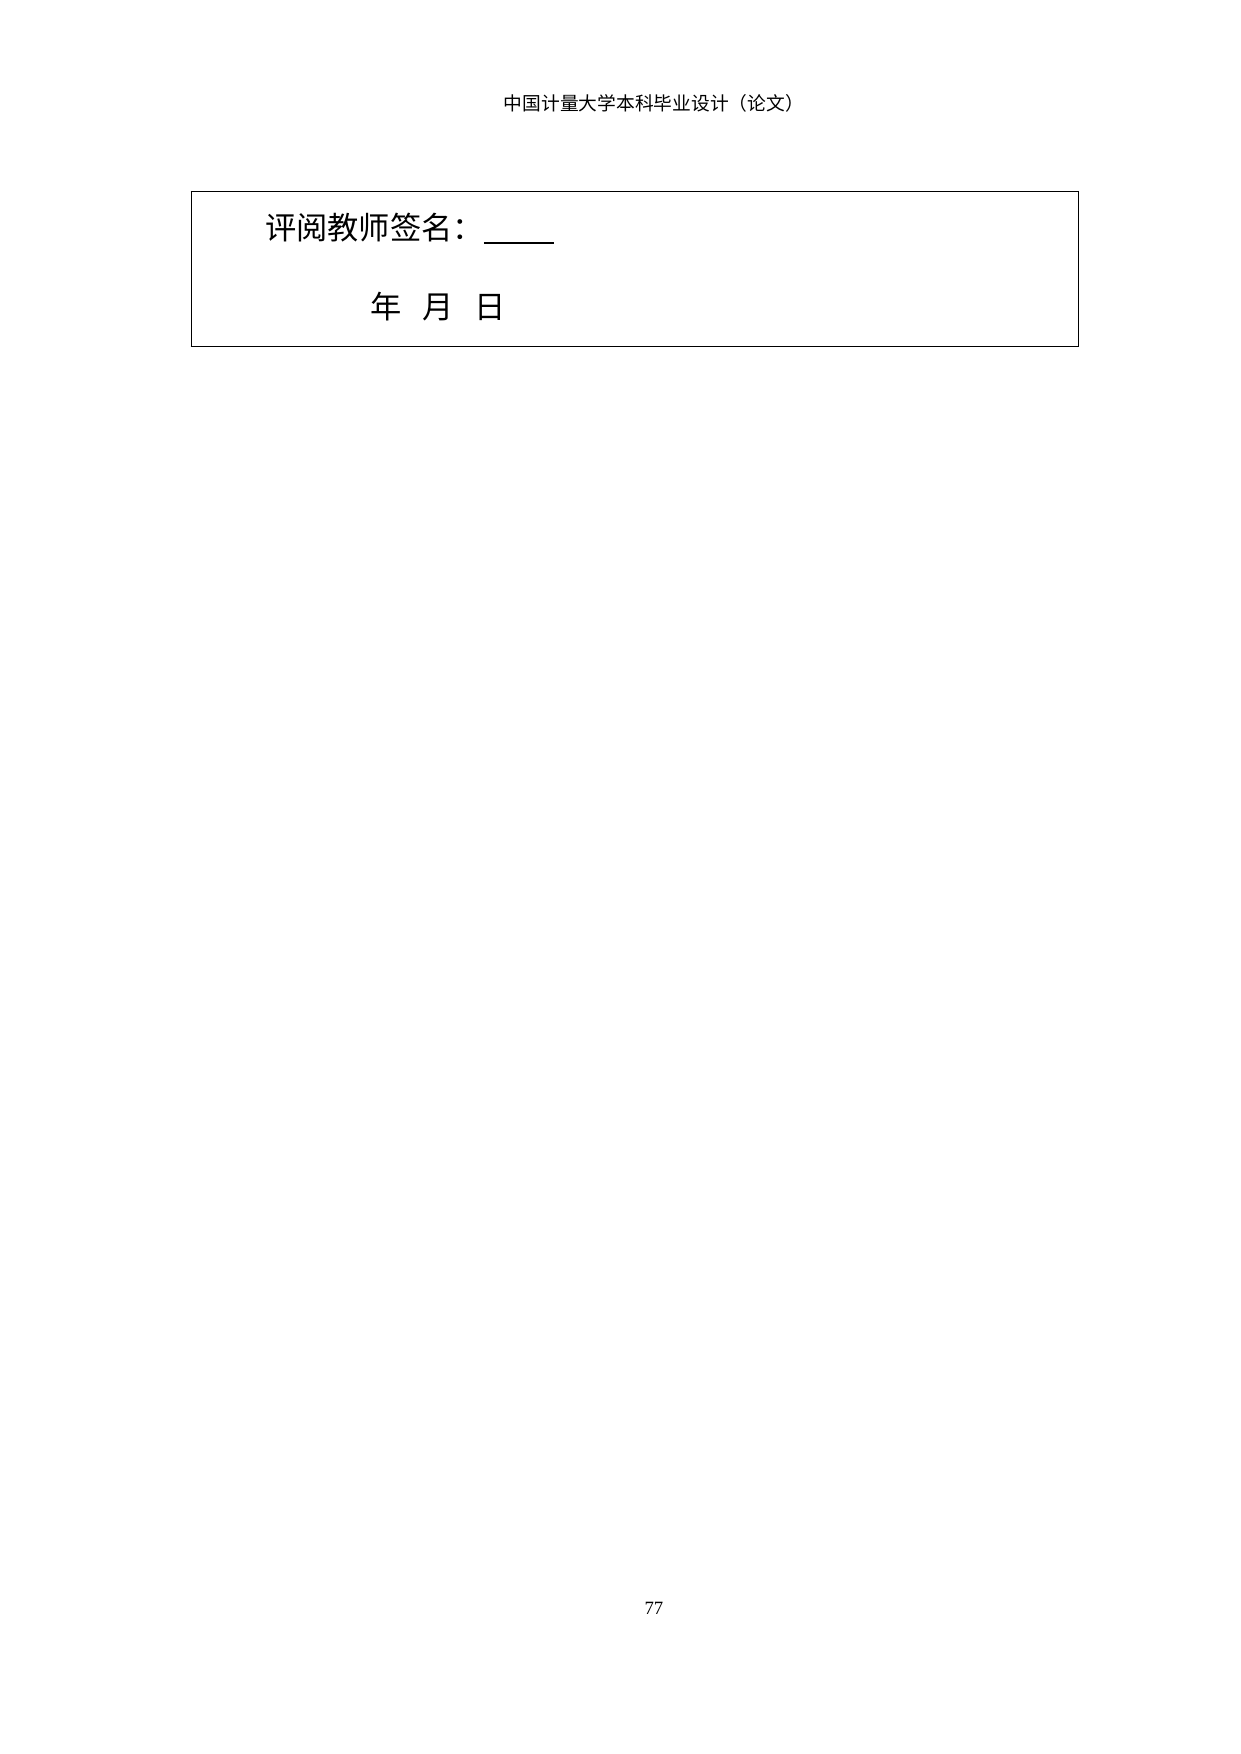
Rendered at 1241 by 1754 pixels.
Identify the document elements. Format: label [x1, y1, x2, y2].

table_header [192, 192, 1078, 346]
